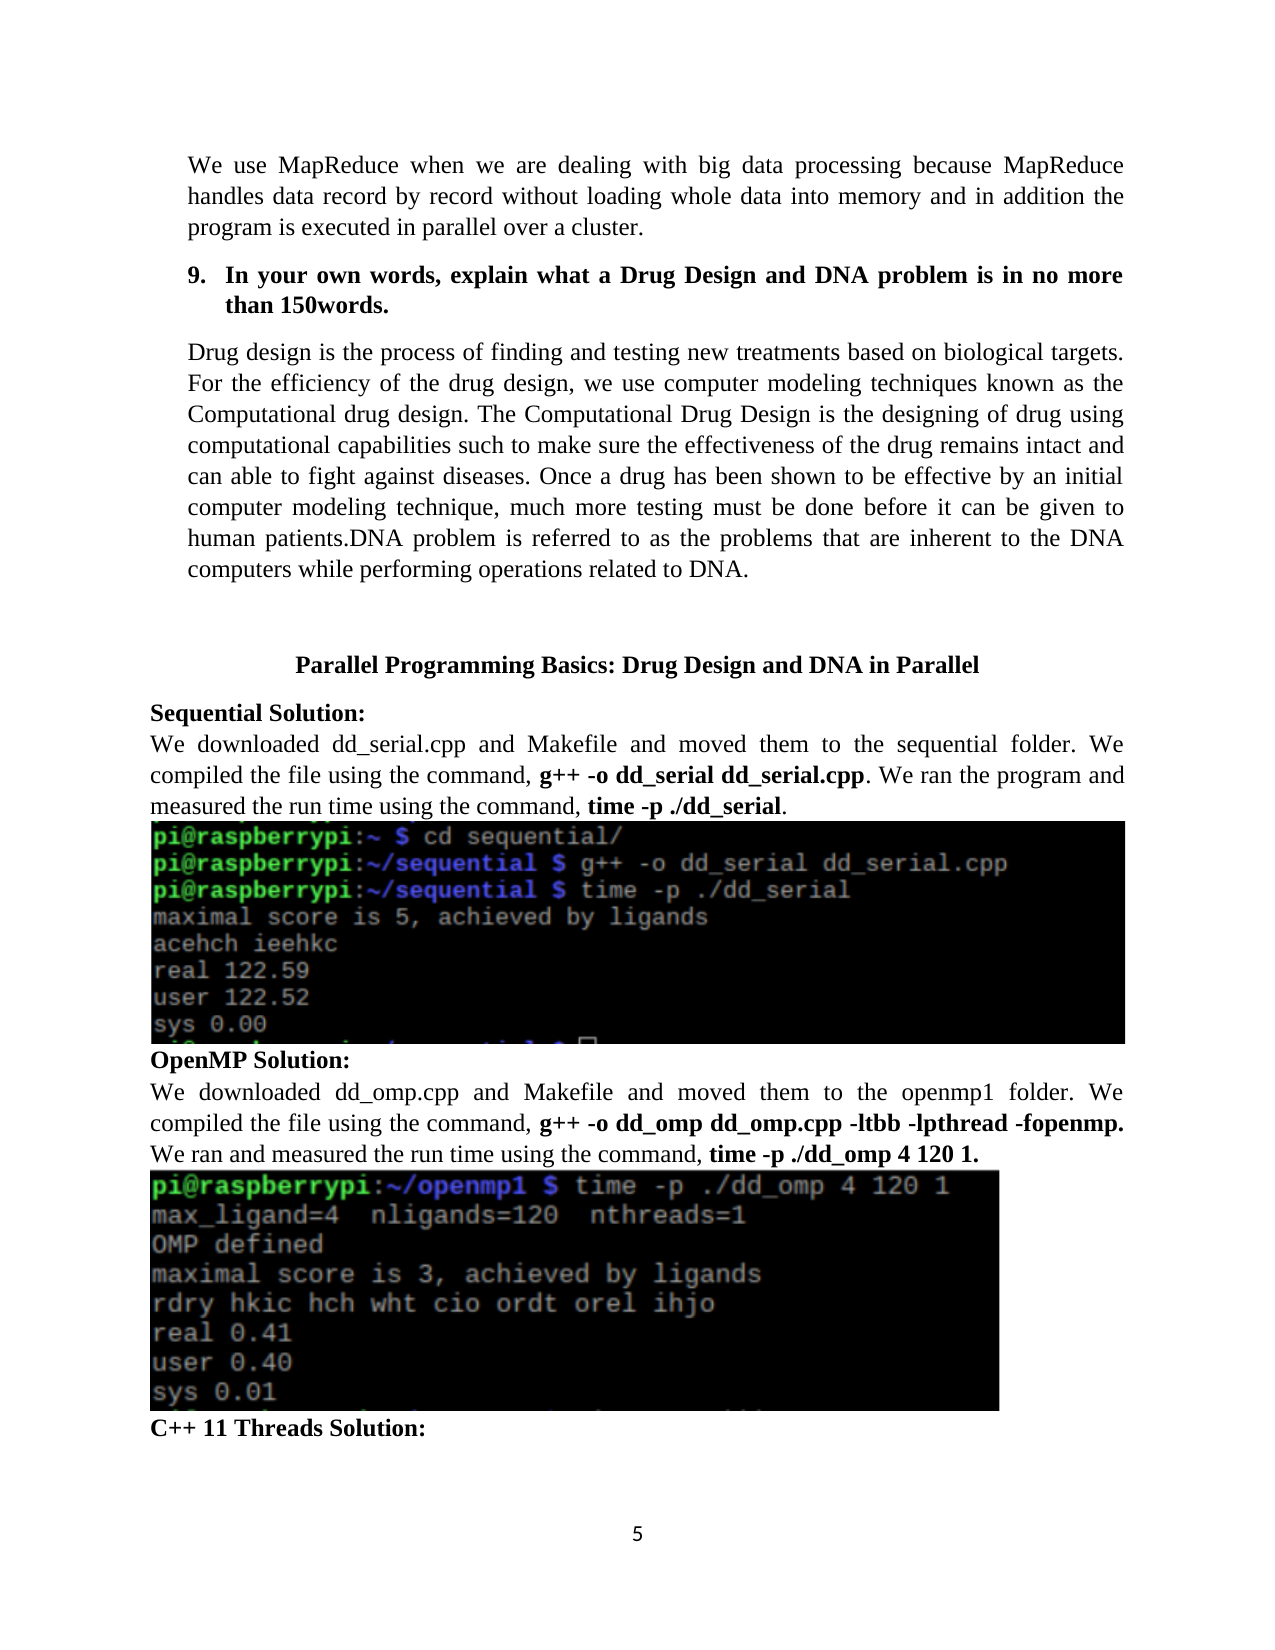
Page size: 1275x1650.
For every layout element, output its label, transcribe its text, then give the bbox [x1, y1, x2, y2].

text We downloaded dd_omp.cpp and Makefile and moved them to the openmp1 folder. We compiled the file using the command, g++ -o dd_omp dd_omp.cpp -ltbb -lpthread -fopenmp. We ran and measured the run time using the command, time -p ./dd_omp 4 120 1. [150, 1077, 1125, 1167]
text Parallel Programming Basics: Drug Design and DNA in Parallel [150, 650, 1125, 679]
picture [150, 821, 1125, 1044]
text We use MapReduce when we are dealing with big data processing because MapReduce handles data record by record without loading whole data into memory and in addition the program is executed in parallel over a cluster. [187, 150, 1125, 241]
text Drug design is the process of finding and testing new treatments based on biological targets. For the efficiency of the drug design, we use computer modeling techniques known as the Computational drug design. The Computational Drug Design is the designing of drug using computational capabilities such to make sure the effectiveness of the drug remains intact and can able to fight against diseases. Once a drug has been shown to be effective by an initial computer modeling technique, much more testing must be done before it can be given to human patients.DNA problem is referred to as the problems that are inherent to the DNA computers while performing operations related to DNA. [187, 337, 1125, 583]
text OpenMP Solution: [150, 1046, 1125, 1074]
list In your own words, explain what a Drug Design and DNA problem is in no more than 150words. [187, 260, 1125, 319]
text C++ 11 Threads Solution: [150, 1413, 1125, 1441]
text Sequential Solution: [150, 698, 1125, 726]
text We downloaded dd_serial.cpp and Makefile and moved them to the sequential folder. We compiled the file using the command, g++ -o dd_serial dd_serial.cpp. We ran the program and measured the run time using the command, time -p ./dd_serial. [150, 729, 1125, 819]
picture [150, 1169, 1000, 1411]
